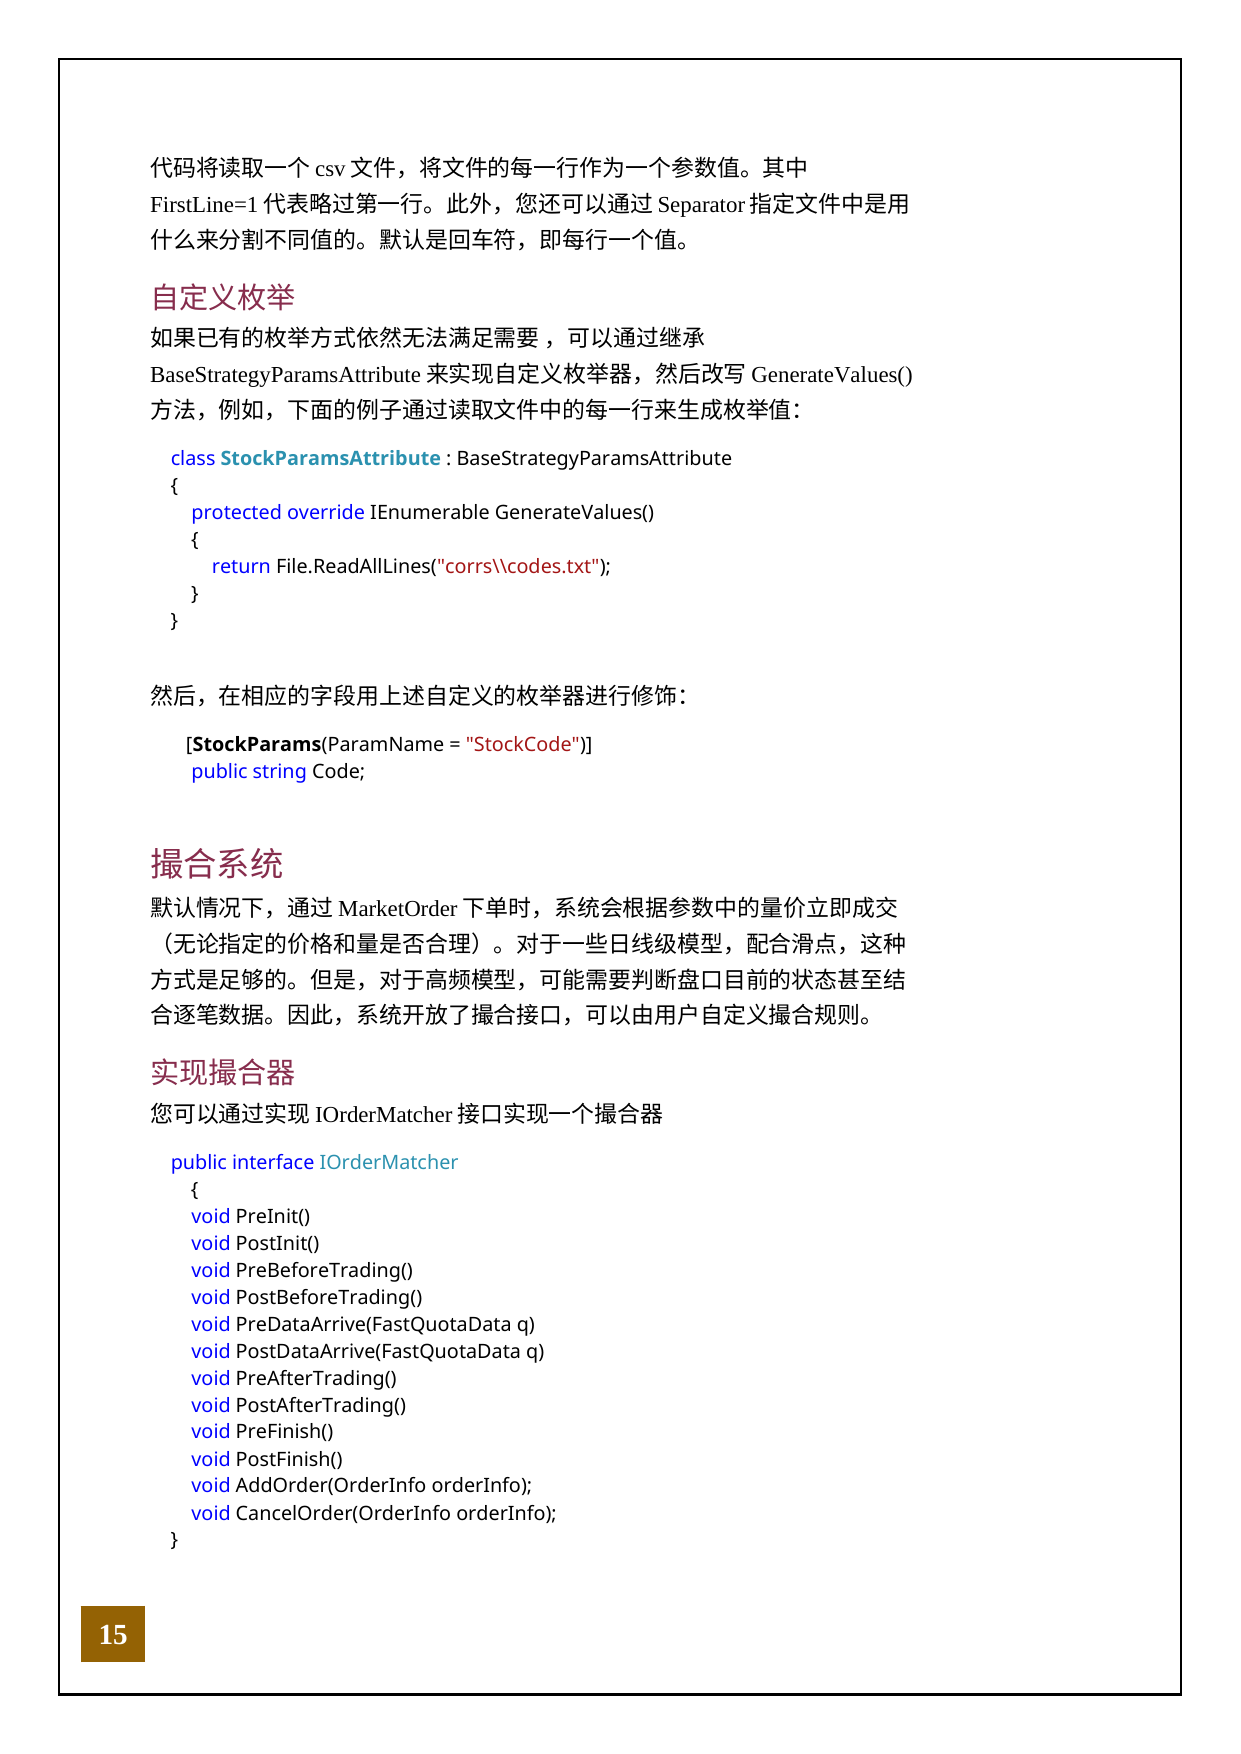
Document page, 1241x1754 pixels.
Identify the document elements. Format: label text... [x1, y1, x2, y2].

text 默认情况下，通过MarketOrder下单时，系统会根据参数中的量价立即成交（无论指定的价格和量是否合理）。对于一些日线级模型，配合滑点，这种方式是足够的。但是，对于高频模型，可能需要判断盘口目前的状态甚至结合逐笔数据。因此，系统开放了撮合接口，可以由用户自定义撮合规则。 [150, 890, 921, 1031]
text } [150, 606, 921, 633]
text void PreFinish() [150, 1418, 921, 1445]
text 如果已有的枚举方式依然无法满足需要 ，可以通过继承BaseStrategyParamsAttribute来实现自定义枚举器，然后改写GenerateValues()方法，例如，下面的例子通过读取文件中的每一行来生成枚举值： [150, 320, 921, 425]
text protected override IEnumerable GenerateValues() [150, 498, 921, 525]
text public interface IOrderMatcher [150, 1148, 921, 1175]
text 然后，在相应的字段用上述自定义的枚举器进行修饰： [150, 678, 921, 711]
text [StockParams(ParamName = "StockCode")] [150, 730, 921, 757]
text void PreInit() [150, 1202, 921, 1229]
text } [150, 1526, 921, 1553]
text { [150, 525, 921, 552]
text void PostBeforeTrading() [150, 1283, 921, 1310]
text return File.ReadAllLines("corrs\\codes.txt"); [150, 552, 921, 579]
text class StockParamsAttribute : BaseStrategyParamsAttribute [150, 444, 921, 471]
subtitle 实现撮合器 [150, 1050, 921, 1092]
text void PostFinish() [150, 1445, 921, 1472]
text void PostAfterTrading() [150, 1391, 921, 1418]
text void PreBeforeTrading() [150, 1256, 921, 1283]
text 代码将读取一个csv文件，将文件的每一行作为一个参数值。其中FirstLine=1代表略过第一行。此外，您还可以通过Separator指定文件中是用什么来分割不同值的。默认是回车符，即每行一个值。 [150, 150, 921, 255]
text void PreDataArrive(FastQuotaData q) [150, 1310, 921, 1337]
text void CancelOrder(OrderInfo orderInfo); [150, 1499, 921, 1526]
text void AddOrder(OrderInfo orderInfo); [150, 1472, 921, 1499]
text 您可以通过实现IOrderMatcher接口实现一个撮合器 [150, 1096, 921, 1129]
text void PostInit() [150, 1229, 921, 1256]
text void PreAfterTrading() [150, 1364, 921, 1391]
text { [150, 1175, 921, 1202]
subtitle 自定义枚举 [150, 274, 921, 316]
subtitle 撮合系统 [150, 838, 921, 886]
text { [150, 471, 921, 498]
text void PostDataArrive(FastQuotaData q) [150, 1337, 921, 1364]
text public string Code; [150, 757, 921, 784]
text } [150, 579, 921, 606]
